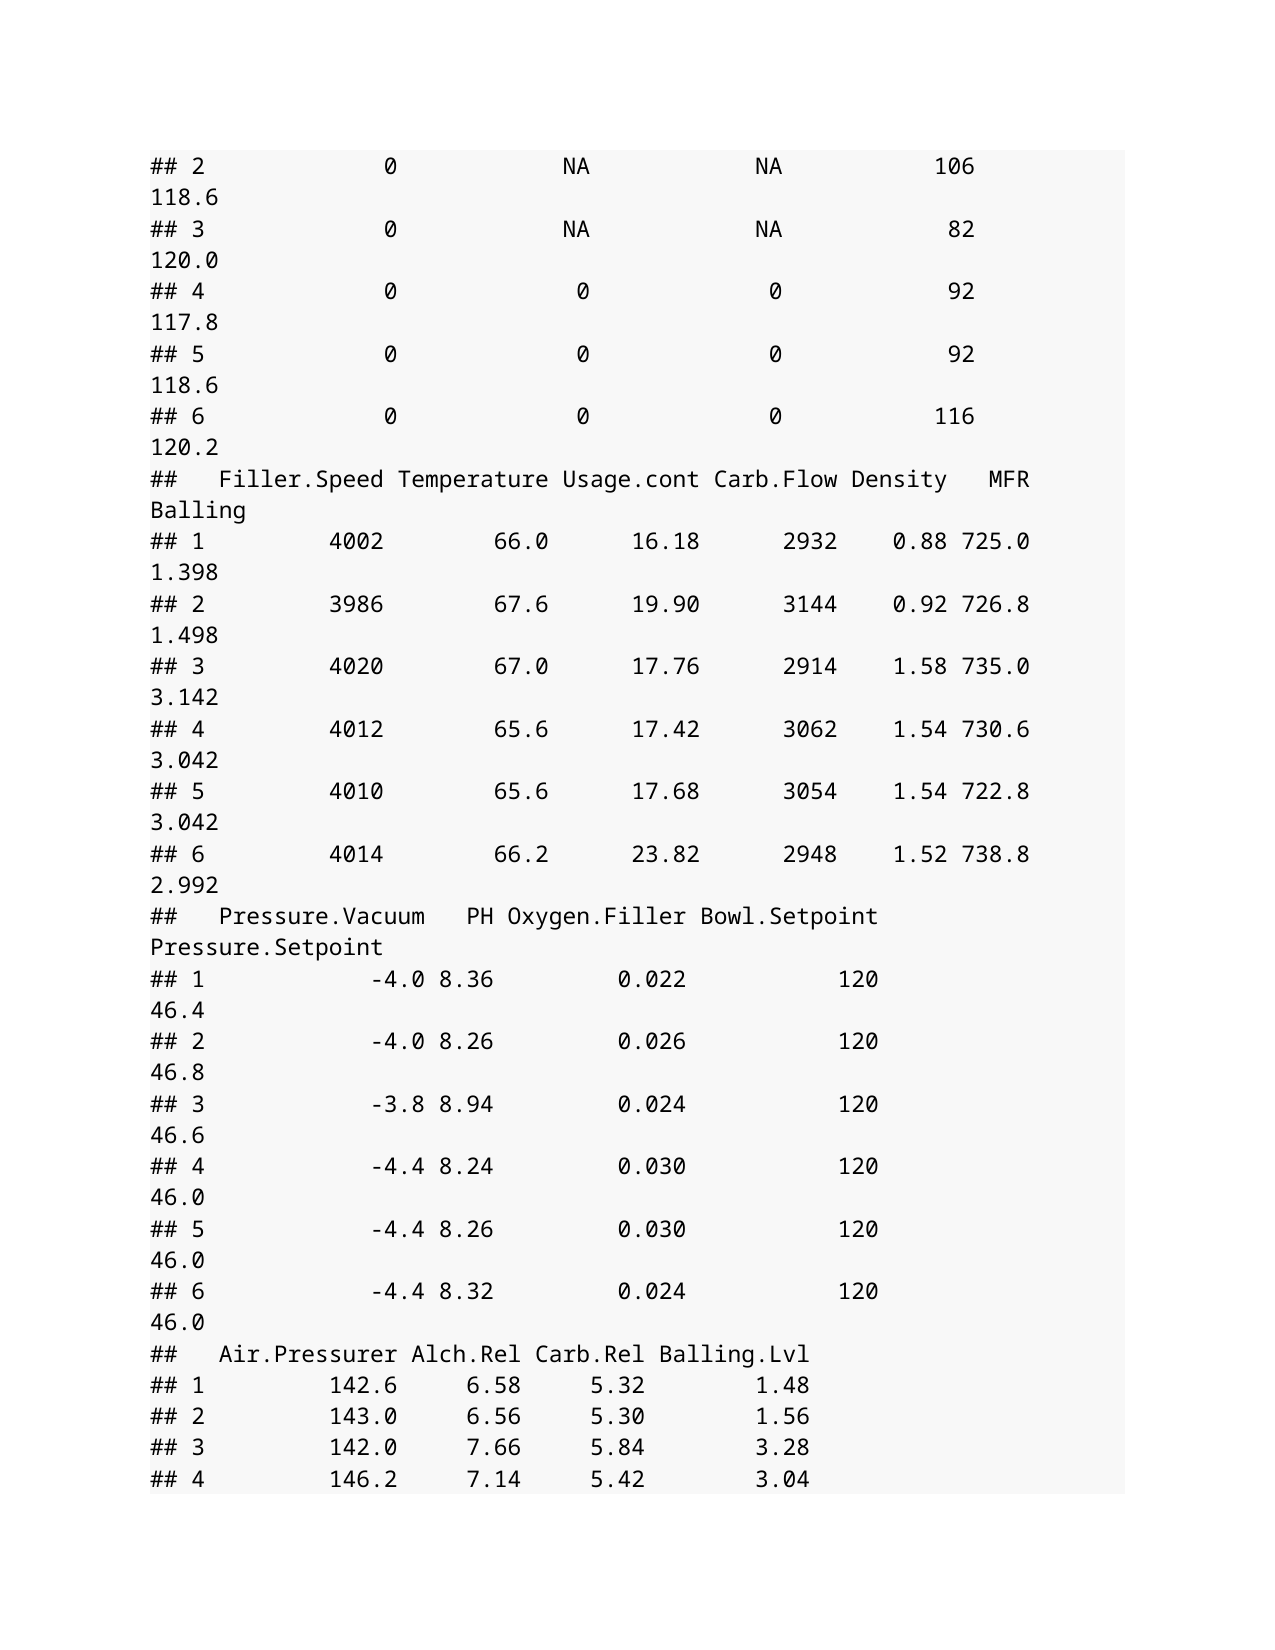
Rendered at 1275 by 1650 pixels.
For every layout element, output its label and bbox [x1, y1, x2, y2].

text [150, 150, 1125, 1494]
